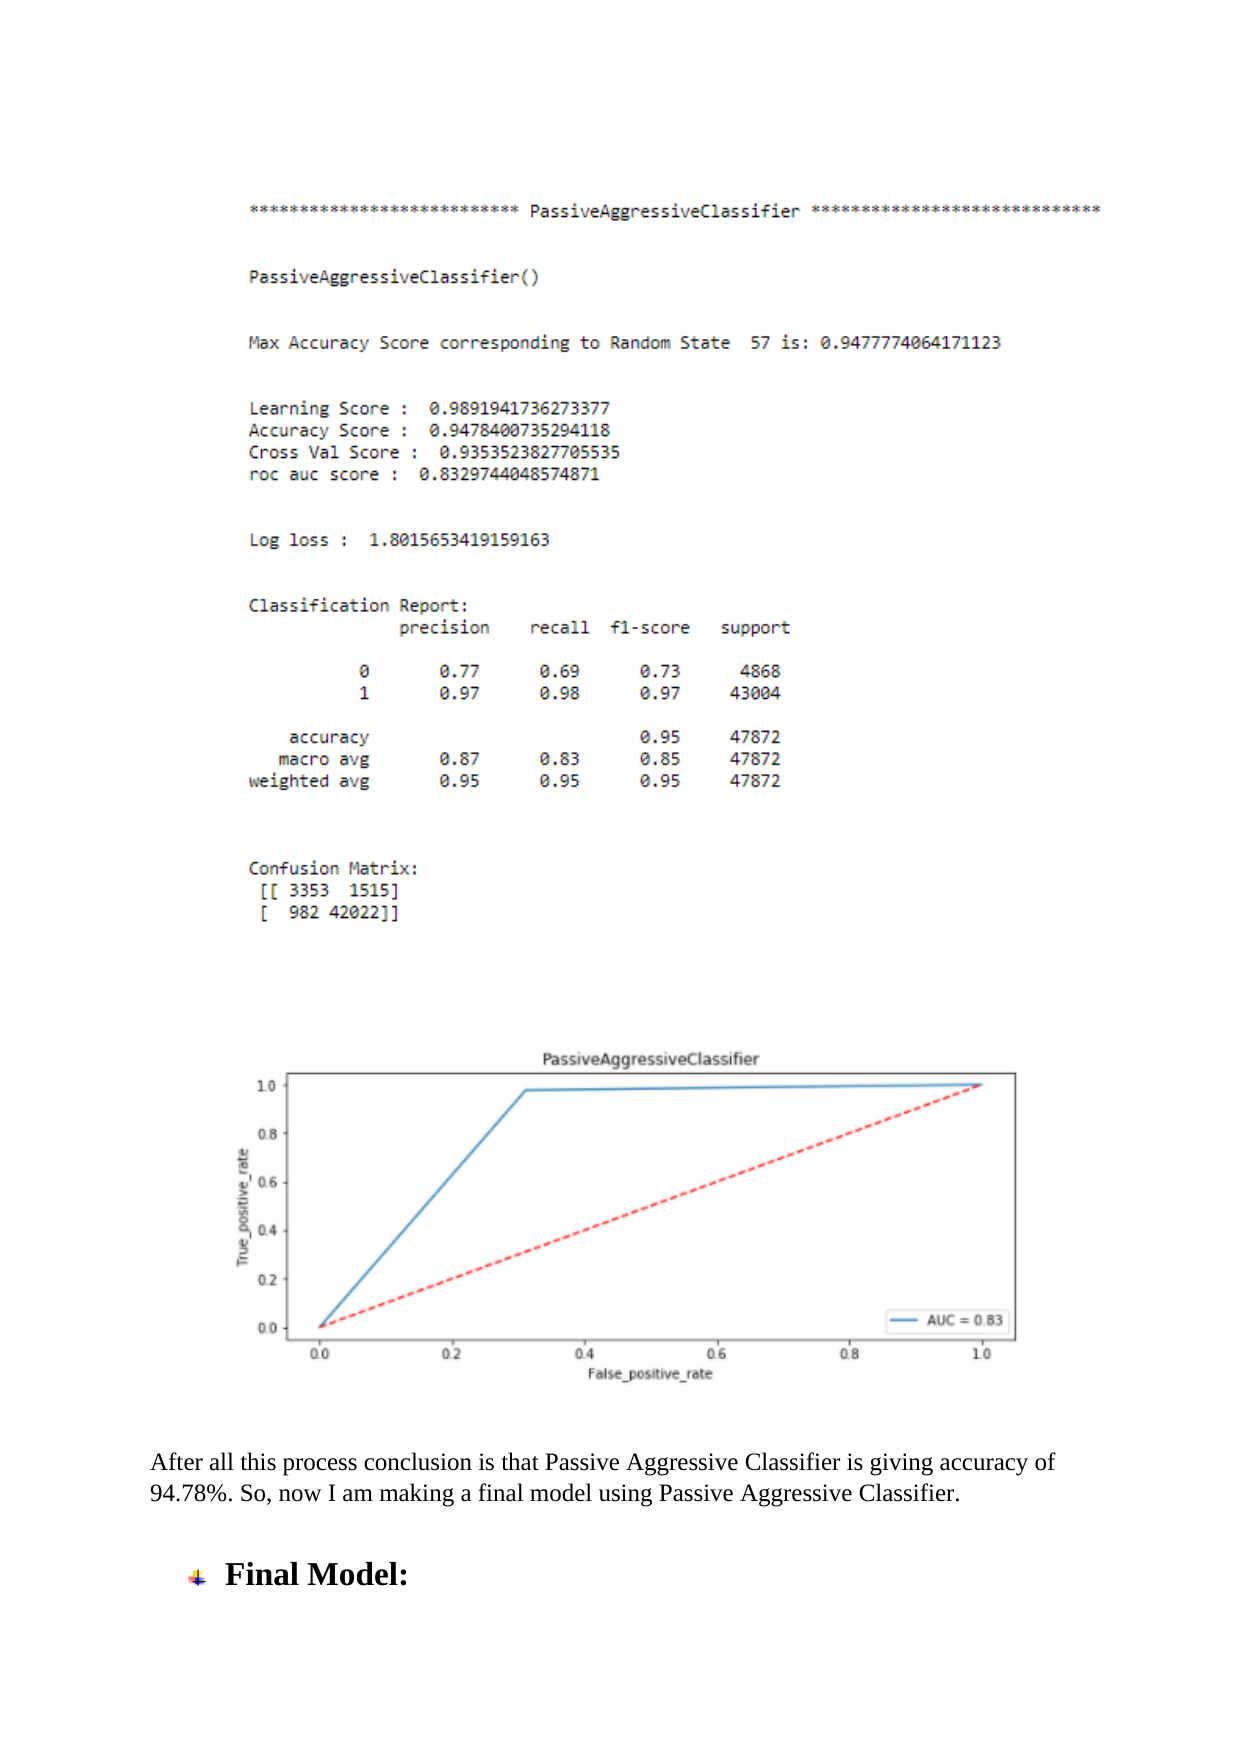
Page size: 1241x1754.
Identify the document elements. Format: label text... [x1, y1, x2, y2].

subtitle After all this process conclusion is that Passive Aggressive Classifier is giving accuracy of 94.78%. So, now I am making a final model using Passive Aggressive Classifier. [150, 1447, 1090, 1507]
picture [225, 191, 1162, 953]
picture [225, 1037, 1054, 1392]
picture [188, 1568, 206, 1586]
list Final Model: [187, 1554, 1090, 1593]
